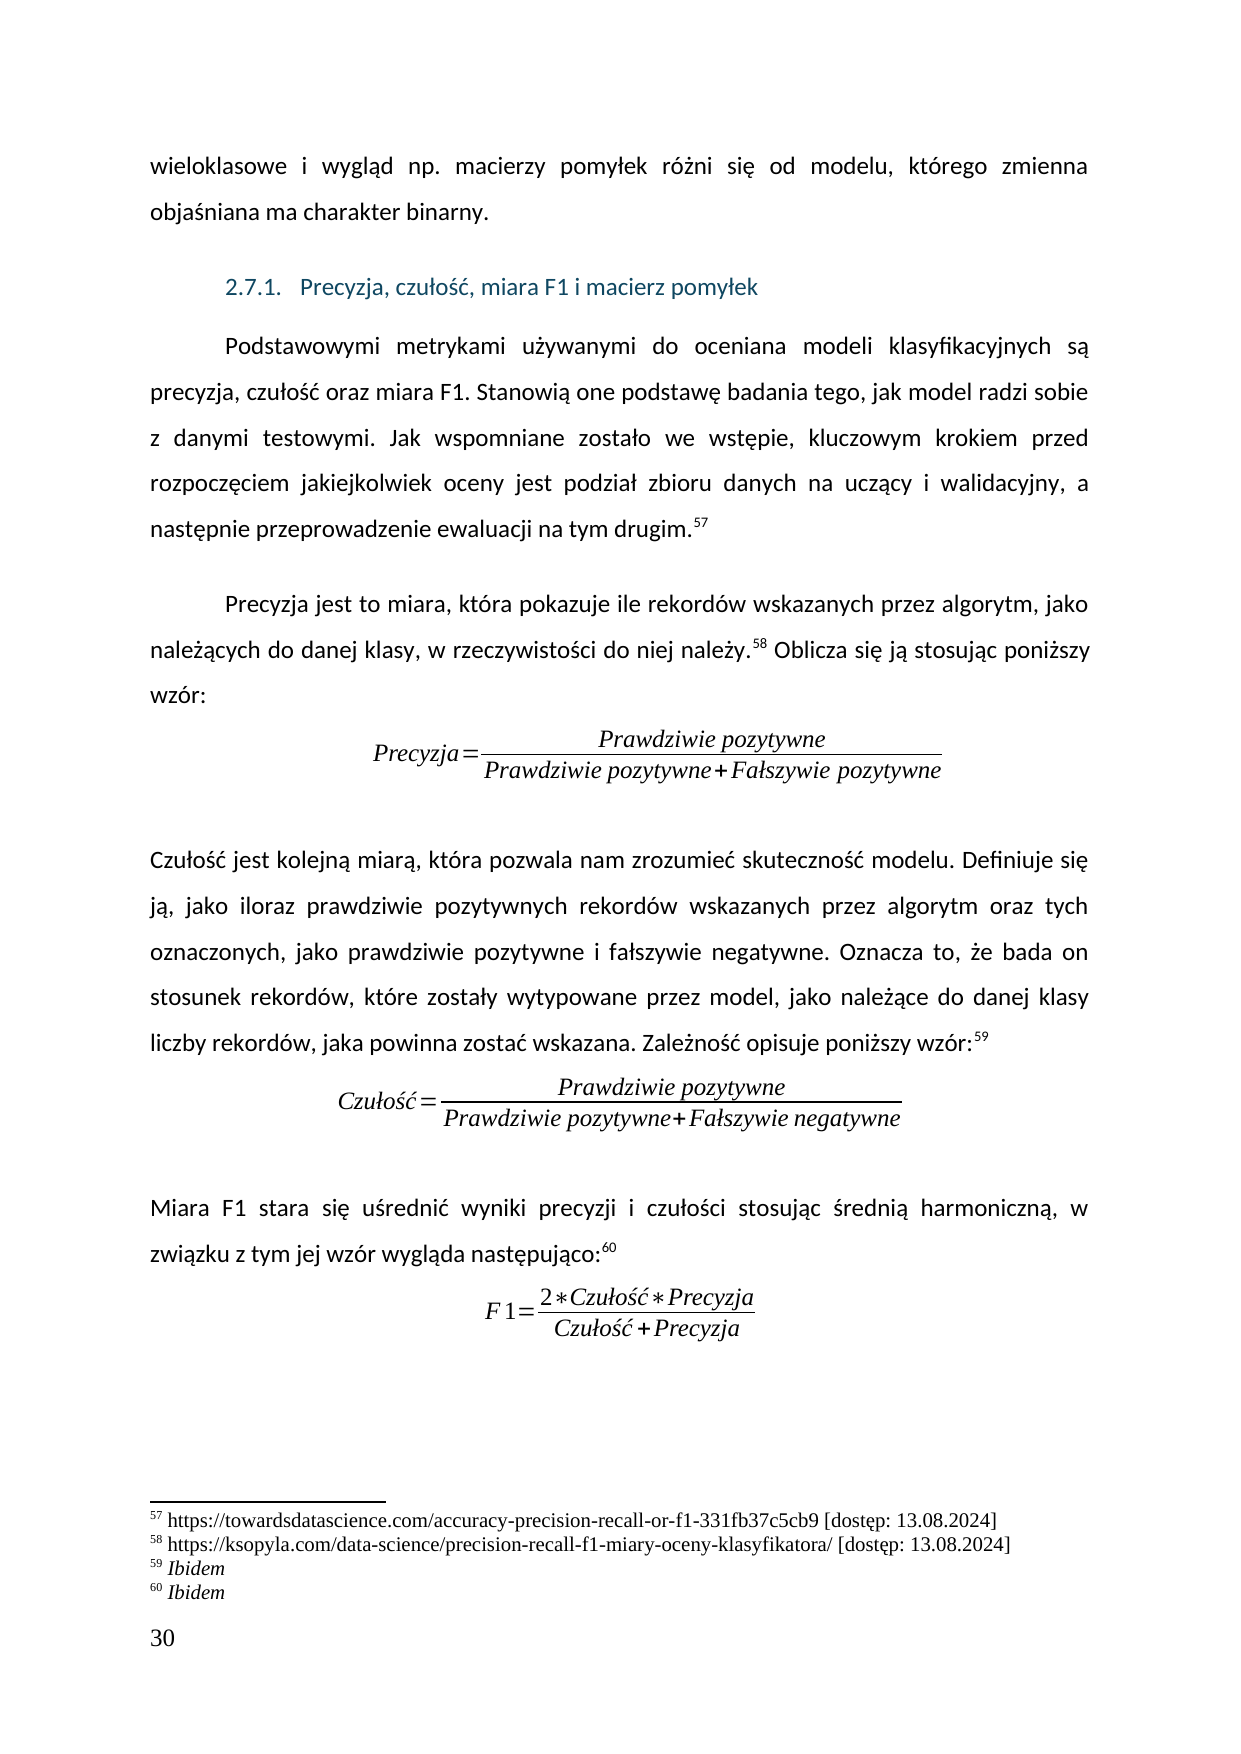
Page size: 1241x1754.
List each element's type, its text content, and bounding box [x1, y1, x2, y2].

subtitle Precyzja, czułość, miara F1 i macierz pomyłek [225, 271, 1090, 301]
text Podstawowymi metrykami używanymi do oceniana modeli klasyfikacyjnych są precyzja, czułość oraz miara F1. Stanowią one podstawę badania tego, jak model radzi sobie z danymi testowymi. Jak wspomniane zostało we wstępie, kluczowym krokiem przed rozpoczęciem jakiejkolwiek oceny jest podział zbioru danych na uczący i walidacyjny, a następnie przeprowadzenie ewaluacji na tym drugim. [150, 330, 1090, 544]
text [150, 150, 1090, 226]
text Czułość jest kolejną miarą, która pozwala nam zrozumieć skuteczność modelu. Definiuje się ją, jako iloraz prawdziwie pozytywnych rekordów wskazanych przez algorytm oraz tych oznaczonych, jako prawdziwie pozytywne i fałszywie negatywne. Oznacza to, że bada on stosunek rekordów, które zostały wytypowane przez model, jako należące do danej klasy liczby rekordów, jaka powinna zostać wskazana. Zależność opisuje poniższy wzór: [150, 844, 1090, 1058]
text Miara F1 stara się uśrednić wyniki precyzji i czułości stosując średnią harmoniczną, w związku z tym jej wzór wygląda następująco: [150, 1192, 1090, 1268]
text Precyzja jest to miara, która pokazuje ile rekordów wskazanych przez algorytm, jako należących do danej klasy, w rzeczywistości do niej należy. Oblicza się ją stosując poniższy wzór: [150, 588, 1090, 710]
